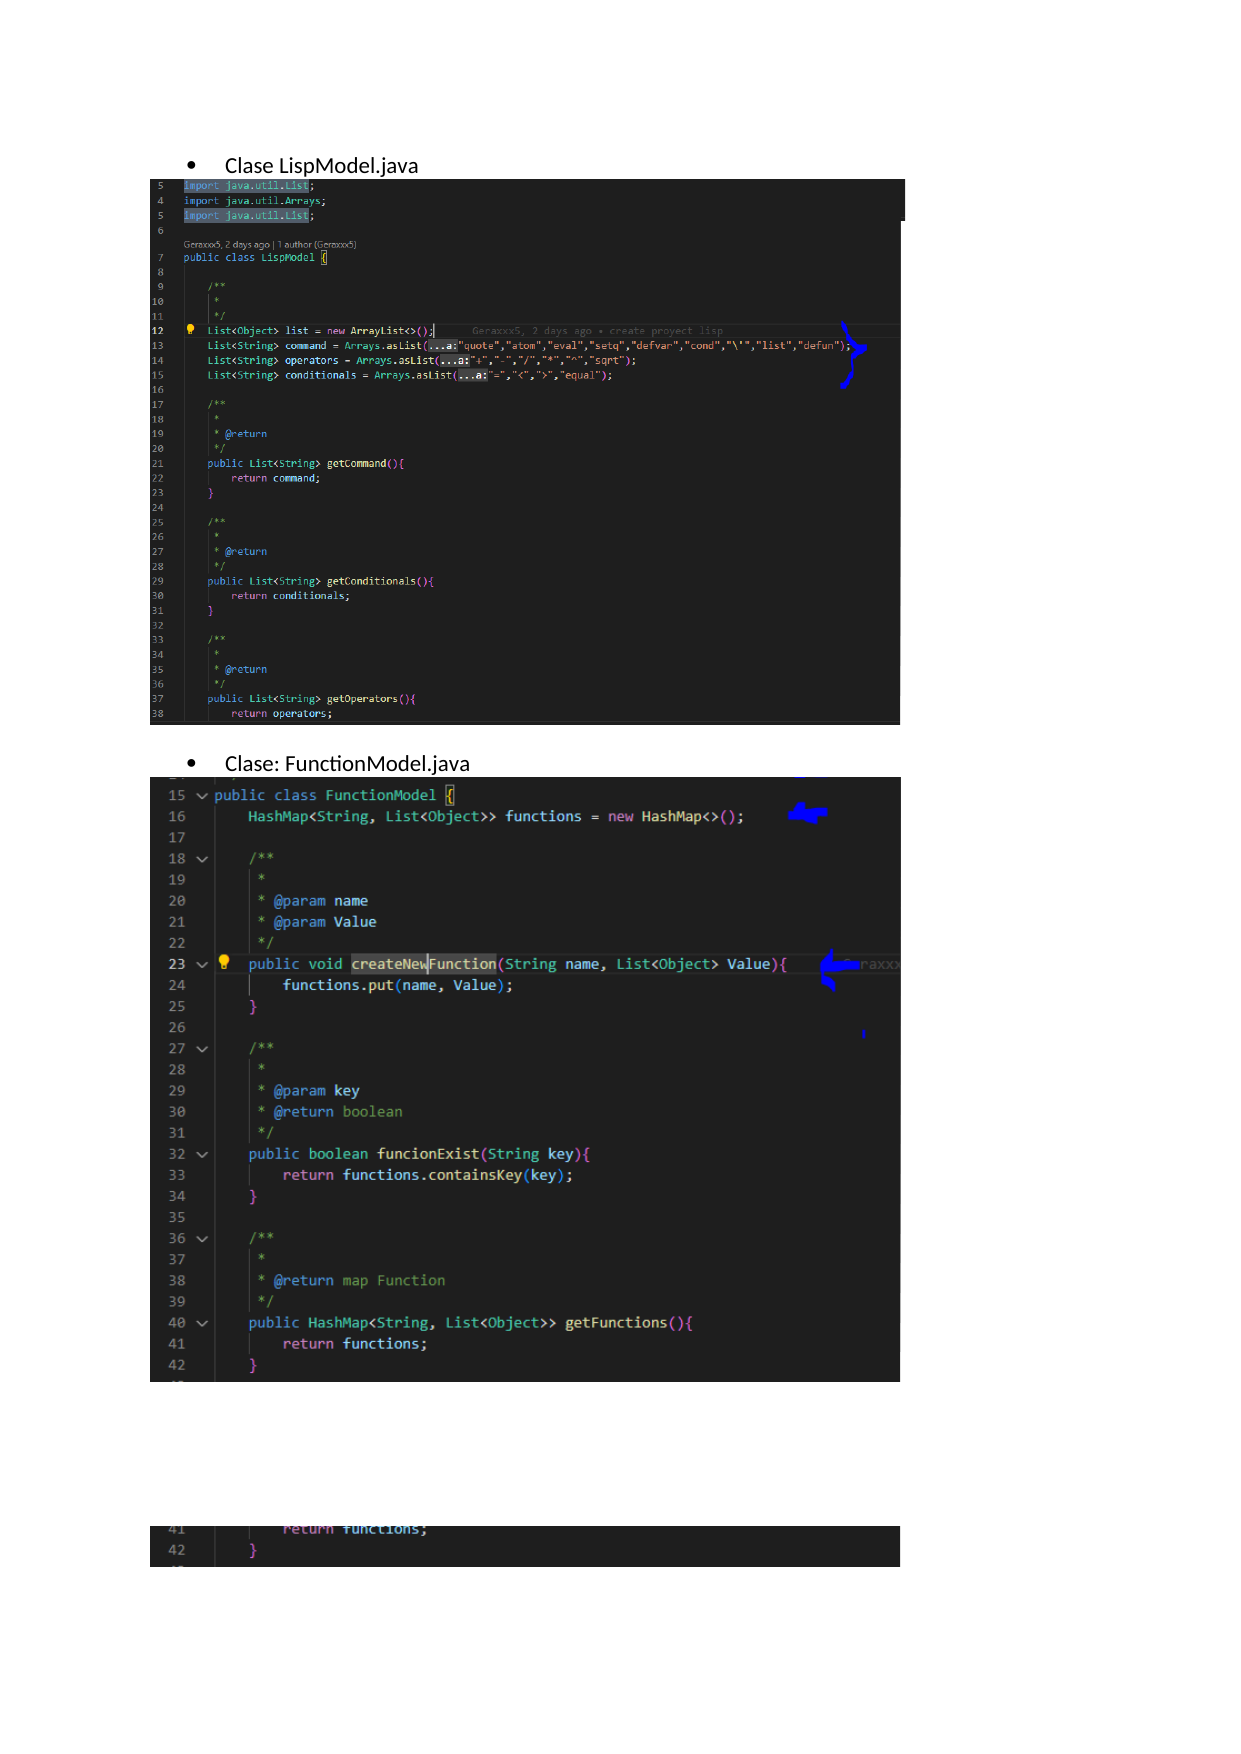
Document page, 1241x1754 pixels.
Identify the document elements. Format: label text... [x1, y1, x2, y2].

list Clase LispModel.java [187, 150, 1090, 180]
list Clase: FunctionModel.java [187, 747, 1090, 777]
picture [150, 777, 901, 1382]
picture [150, 179, 906, 725]
picture [150, 1526, 901, 1567]
